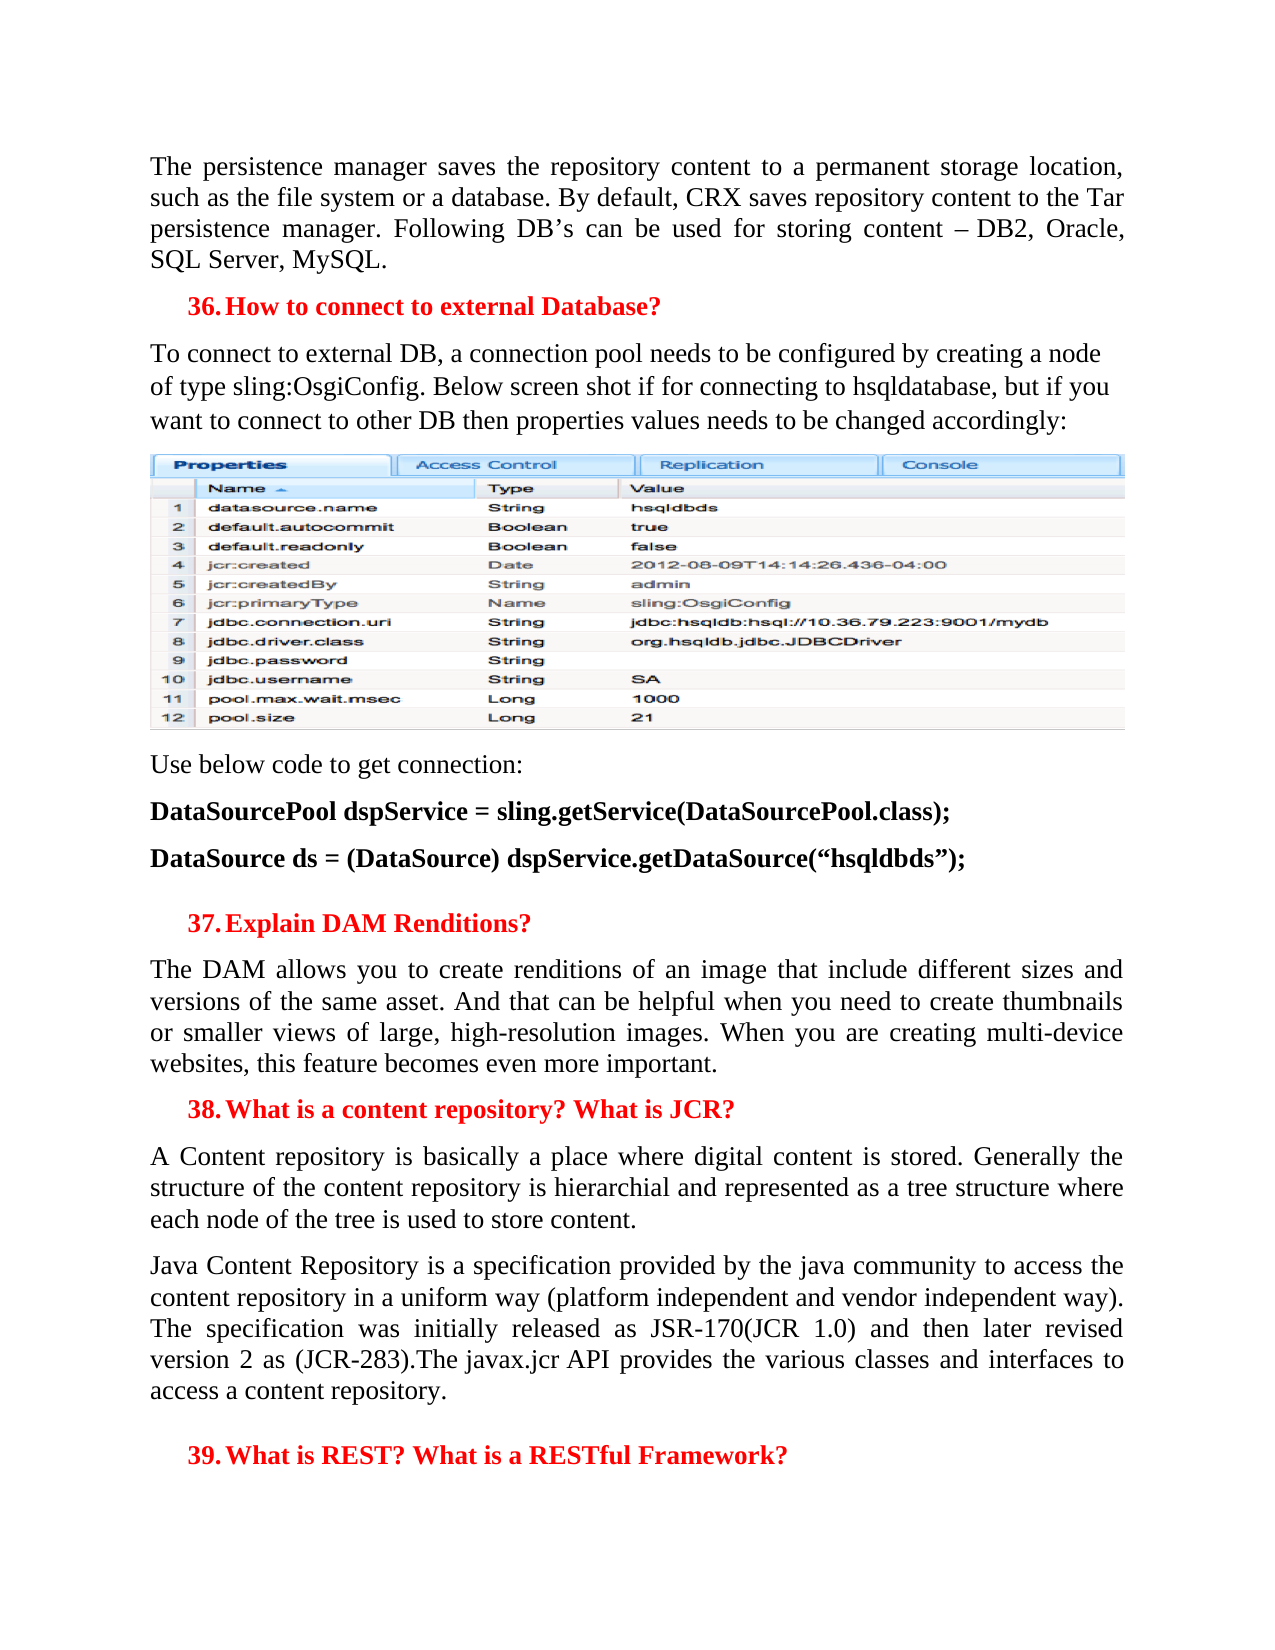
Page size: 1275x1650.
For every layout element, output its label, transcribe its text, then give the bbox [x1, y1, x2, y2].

text DataSourcePool dspService = sling.getService(DataSourcePool.class); [150, 795, 1125, 826]
subtitle What is REST? What is a RESTful Framework? [187, 1436, 1125, 1470]
list How to connect to external Database? [187, 290, 1125, 321]
text Java Content Repository is a specification provided by the java community to access the content repository in a uniform way (platform independent and vendor independent way). The specification was initially released as JSR-170(JCR 1.0) and then later revised version 2 as (JCR-283).The javax.jcr API provides the various classes and interfaces to access a content repository. [150, 1249, 1125, 1405]
list What is a content repository? What is JCR? [187, 1094, 1125, 1125]
text A Content repository is basically a place where digital content is stored. Generally the structure of the content repository is hierarchial and represented as a tree structure where each node of the tree is used to store content. [150, 1140, 1125, 1234]
text The persistence manager saves the repository content to a permanent storage location, such as the file system or a database. By default, CRX saves repository content to the Tar persistence manager. Following DB’s can be used for storing content – DB2, Oracle, SQL Server, MySQL. [150, 150, 1125, 274]
subtitle Explain DAM Renditions? [187, 904, 1125, 938]
picture [150, 454, 1125, 730]
text Use below code to get connection: [150, 748, 1125, 779]
text To connect to external DB, a connection pool needs to be configured by creating a node of type sling:OsgiConfig. Below screen shot if for connecting to hsqldatabase, but if you want to connect to other DB then properties values needs to be changed accordingly: [150, 337, 1125, 435]
text The DAM allows you to create renditions of an image that include different sizes and versions of the same asset. And that can be helpful when you need to create thumbnails or smaller views of large, high-resolution images. When you are creating multi-device websites, this feature becomes even more important. [150, 953, 1125, 1078]
text DataSource ds = (DataSource) dspService.getDataSource(“hsqldbds”); [150, 842, 1125, 873]
